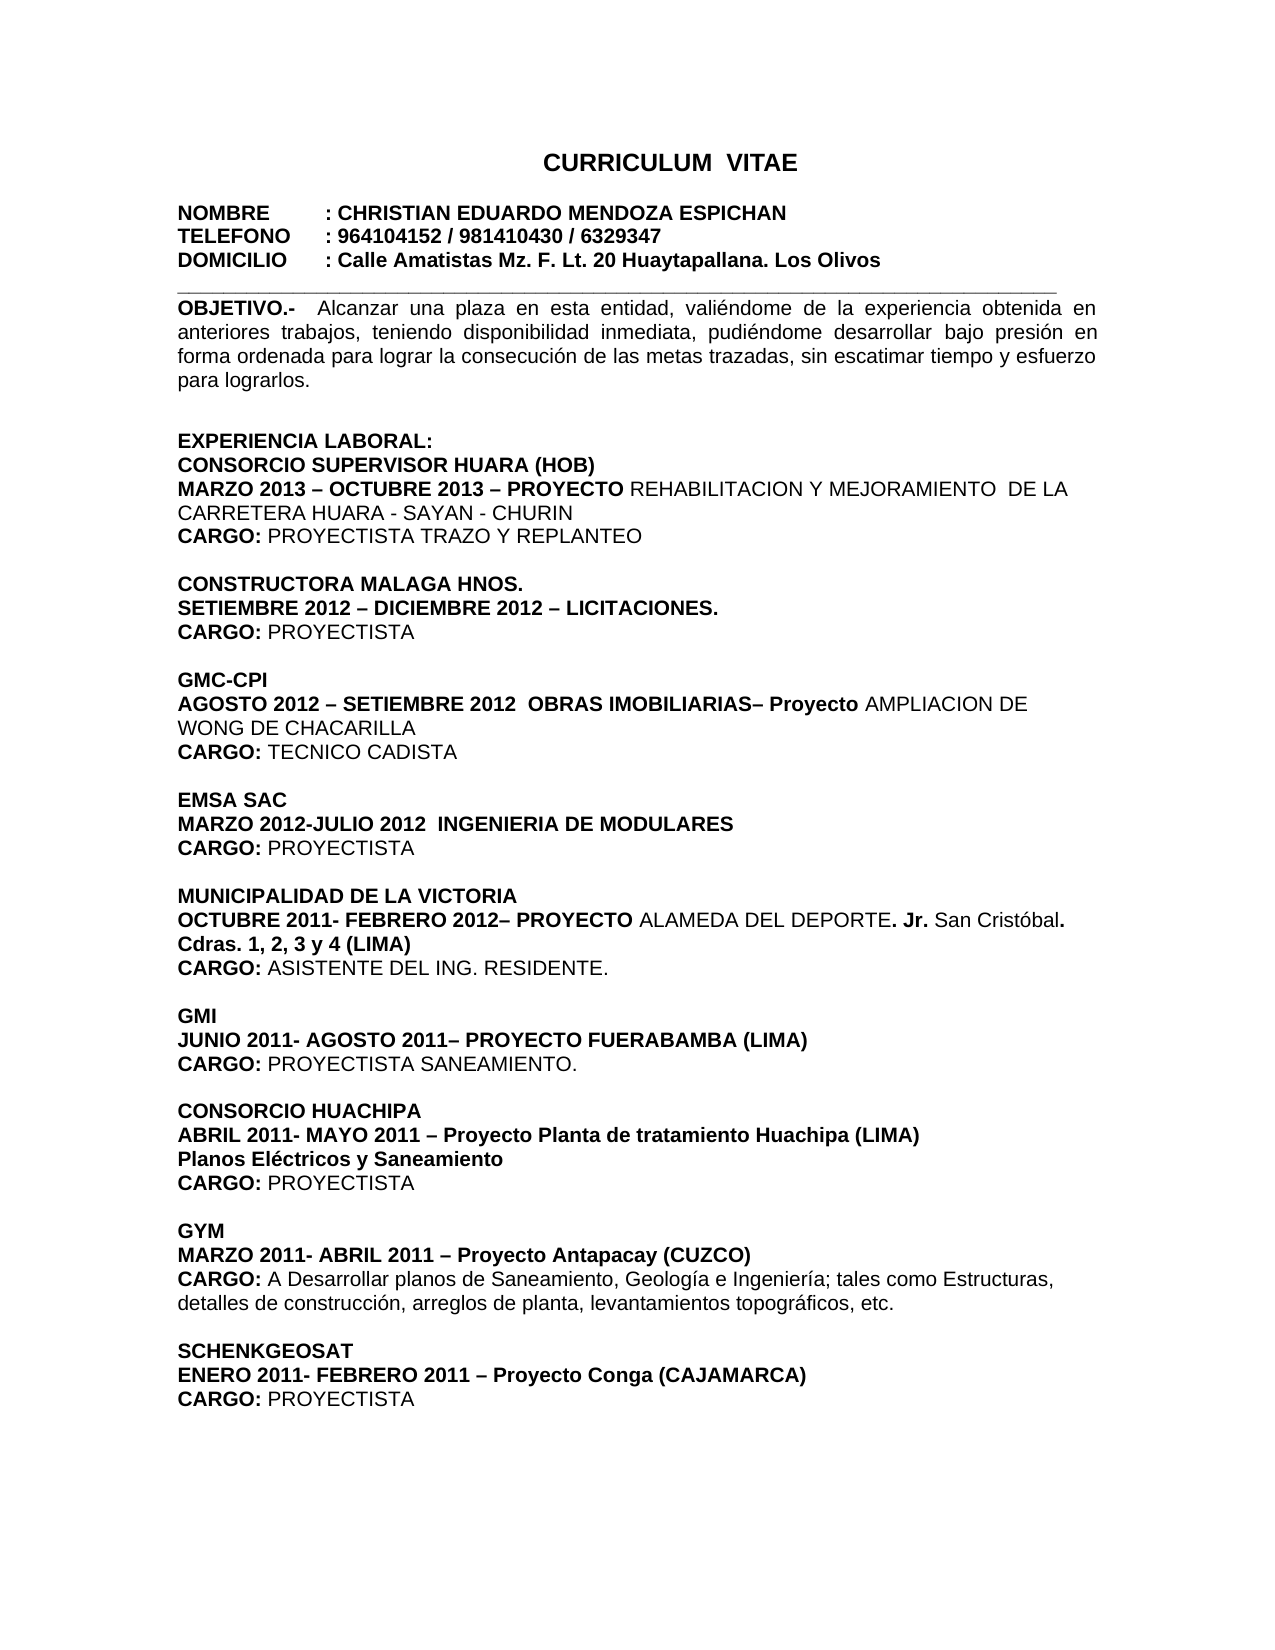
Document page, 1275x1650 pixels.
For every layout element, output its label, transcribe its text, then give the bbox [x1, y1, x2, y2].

text CARGO: TECNICO CADISTA [177, 740, 1098, 764]
text CONSTRUCTORA MALAGA HNOS. [177, 572, 1098, 596]
text Planos Eléctricos y Saneamiento [177, 1147, 1098, 1171]
text CARGO: PROYECTISTA SANEAMIENTO. [177, 1051, 1098, 1075]
text SCHENKGEOSAT [177, 1339, 1098, 1363]
text MARZO 2011- ABRIL 2011 – Proyecto Antapacay (CUZCO) [177, 1243, 1098, 1267]
text CARGO: PROYECTISTA [177, 836, 1098, 860]
text CARGO: A Desarrollar planos de Saneamiento, Geología e Ingeniería; tales como Estructuras, detalles de construcción, arreglos de planta, levantamientos topográficos, etc. [177, 1267, 1098, 1315]
text MARZO 2012-JULIO 2012 INGENIERIA DE MODULARES [177, 812, 1098, 836]
text CARGO: PROYECTISTA [177, 1387, 1098, 1411]
text CARGO: ASISTENTE DEL ING. RESIDENTE. [177, 956, 1098, 979]
text ABRIL 2011- MAYO 2011 – Proyecto Planta de tratamiento Huachipa (LIMA) [177, 1123, 1098, 1147]
text CONSORCIO HUACHIPA [177, 1099, 1098, 1123]
text AGOSTO 2012 – SETIEMBRE 2012 OBRAS IMOBILIARIAS– Proyecto AMPLIACION DE WONG DE CHACARILLA [177, 692, 1098, 740]
text GMC-CPI [177, 668, 1098, 692]
text EMSA SAC [177, 788, 1098, 812]
text CARGO: PROYECTISTA [177, 620, 1098, 644]
text JUNIO 2011- AGOSTO 2011– PROYECTO FUERABAMBA (LIMA) [177, 1027, 1098, 1051]
text OCTUBRE 2011- FEBRERO 2012– PROYECTO ALAMEDA DEL DEPORTE. Jr. San Cristóbal. Cdras. 1, 2, 3 y 4 (LIMA) [177, 908, 1098, 956]
text OBJETIVO.- Alcanzar una plaza en esta entidad, valiéndome de la experiencia obtenida en anteriores trabajos, teniendo disponibilidad inmediata, pudiéndome desarrollar bajo presión en forma ordenada para lograr la consecución de las metas trazadas, sin escatimar tiempo y esfuerzo para lograrlos. [177, 296, 1098, 392]
text SETIEMBRE 2012 – DICIEMBRE 2012 – LICITACIONES. [177, 596, 1098, 620]
text ____________________________________________________________________________ [177, 272, 1098, 296]
text CARGO: PROYECTISTA [177, 1171, 1098, 1195]
text MARZO 2013 – OCTUBRE 2013 – PROYECTO REHABILITACION Y MEJORAMIENTO DE LA CARRETERA HUARA - SAYAN - CHURIN [177, 476, 1098, 524]
text TELEFONO : 964104152 / 981410430 / 6329347 [177, 224, 1098, 248]
text EXPERIENCIA LABORAL: [177, 428, 1098, 452]
text ENERO 2011- FEBRERO 2011 – Proyecto Conga (CAJAMARCA) [177, 1363, 1098, 1387]
text NOMBRE : CHRISTIAN EDUARDO MENDOZA Espichan [177, 200, 1163, 224]
text MUNICIPALIDAD DE LA VICTORIA [177, 884, 1098, 908]
text GYM [177, 1219, 1098, 1243]
text CONSORCIO SUPERVISOR HUARA (HOB) [177, 452, 1098, 476]
text DOMICILIO : Calle Amatistas Mz. F. Lt. 20 Huaytapallana. Los Olivos [177, 248, 1098, 272]
text CURRICULUM VITAE [177, 148, 1163, 176]
text GMI [177, 1003, 1098, 1027]
text CARGO: PROYECTISTA TRAZO Y REPLANTEO [177, 524, 1098, 548]
